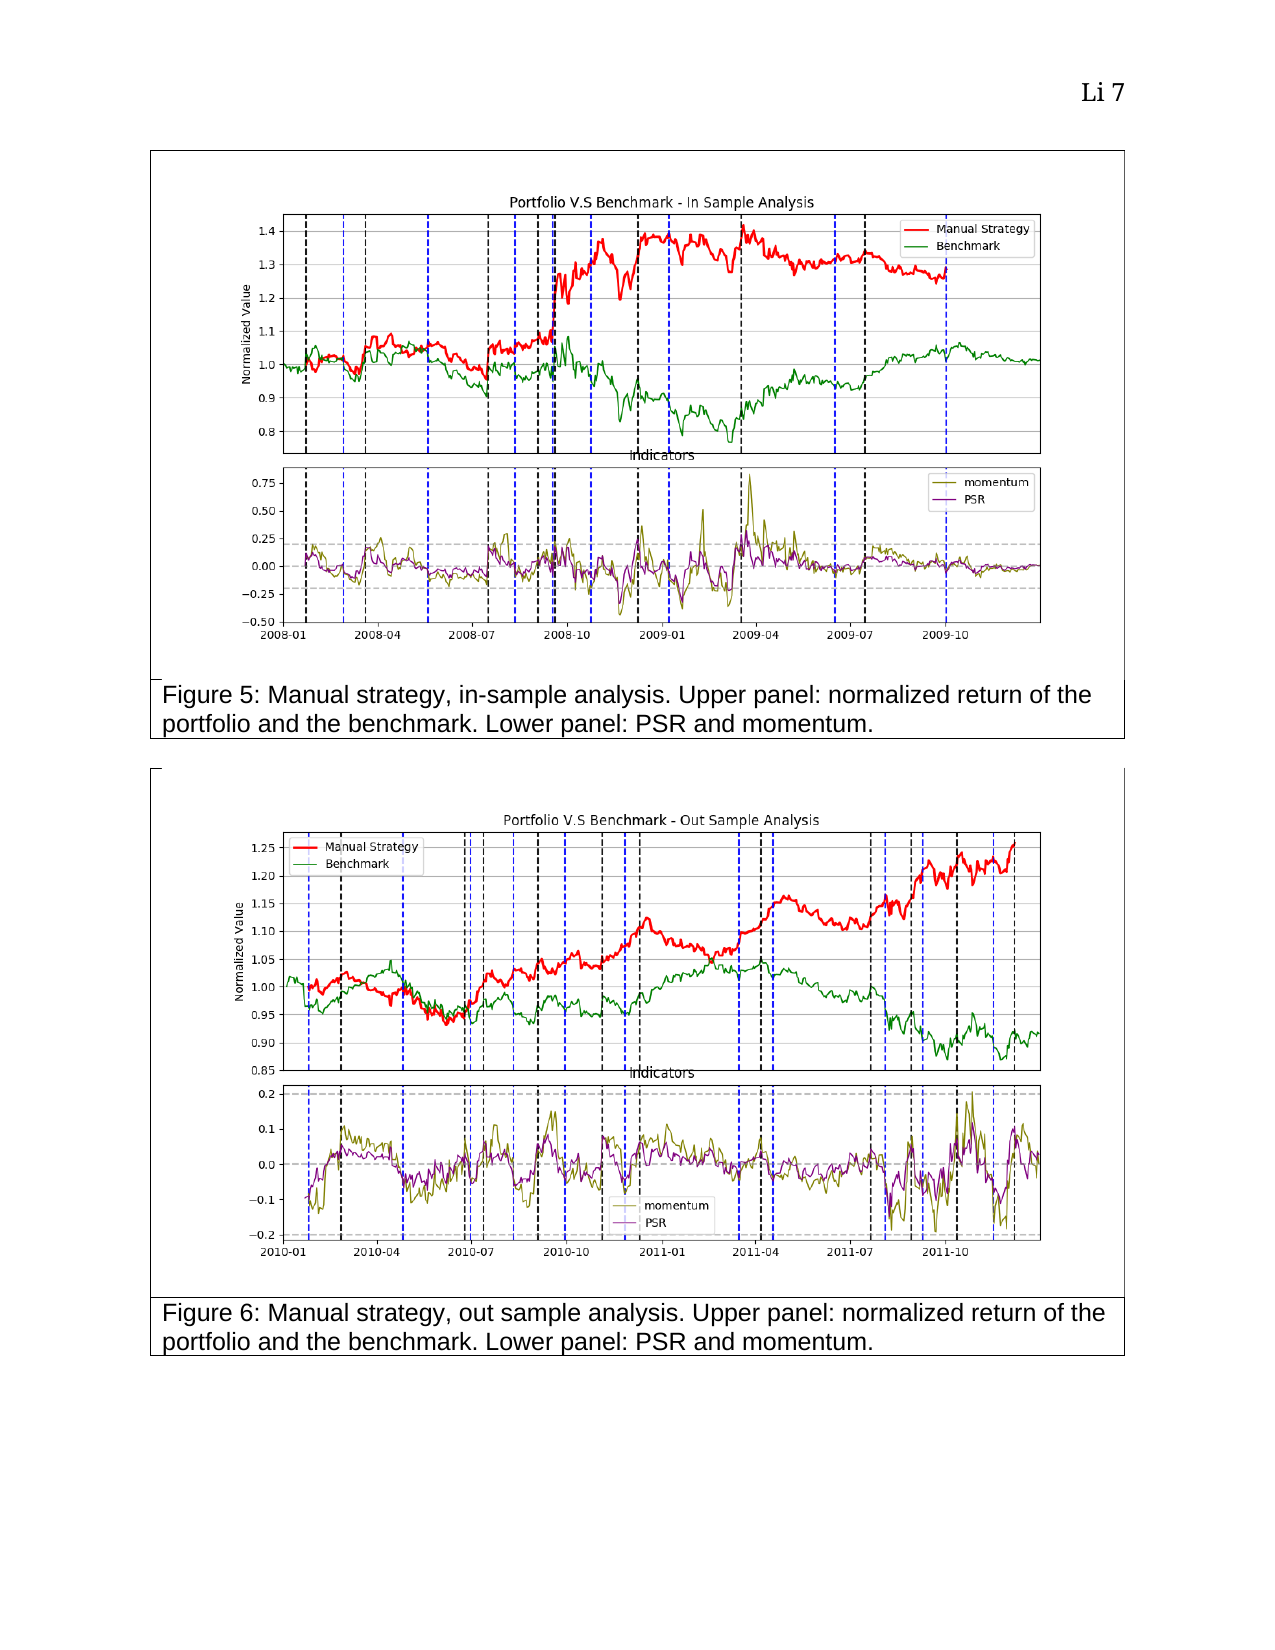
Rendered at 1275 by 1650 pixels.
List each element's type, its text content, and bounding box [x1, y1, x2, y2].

picture [161, 151, 1125, 680]
table_header [151, 151, 161, 679]
table_cell Figure 5: Manual strategy, in-sample analysis. Upper panel: normalized return of the portfolio and the benchmark. Lower panel: PSR and momentum. [151, 680, 1124, 738]
table_cell Figure 6: Manual strategy, out sample analysis. Upper panel: normalized return of the portfolio and the benchmark. Lower panel: PSR and momentum. [151, 1298, 1124, 1355]
picture [161, 768, 1125, 1297]
table_header [151, 769, 161, 1297]
